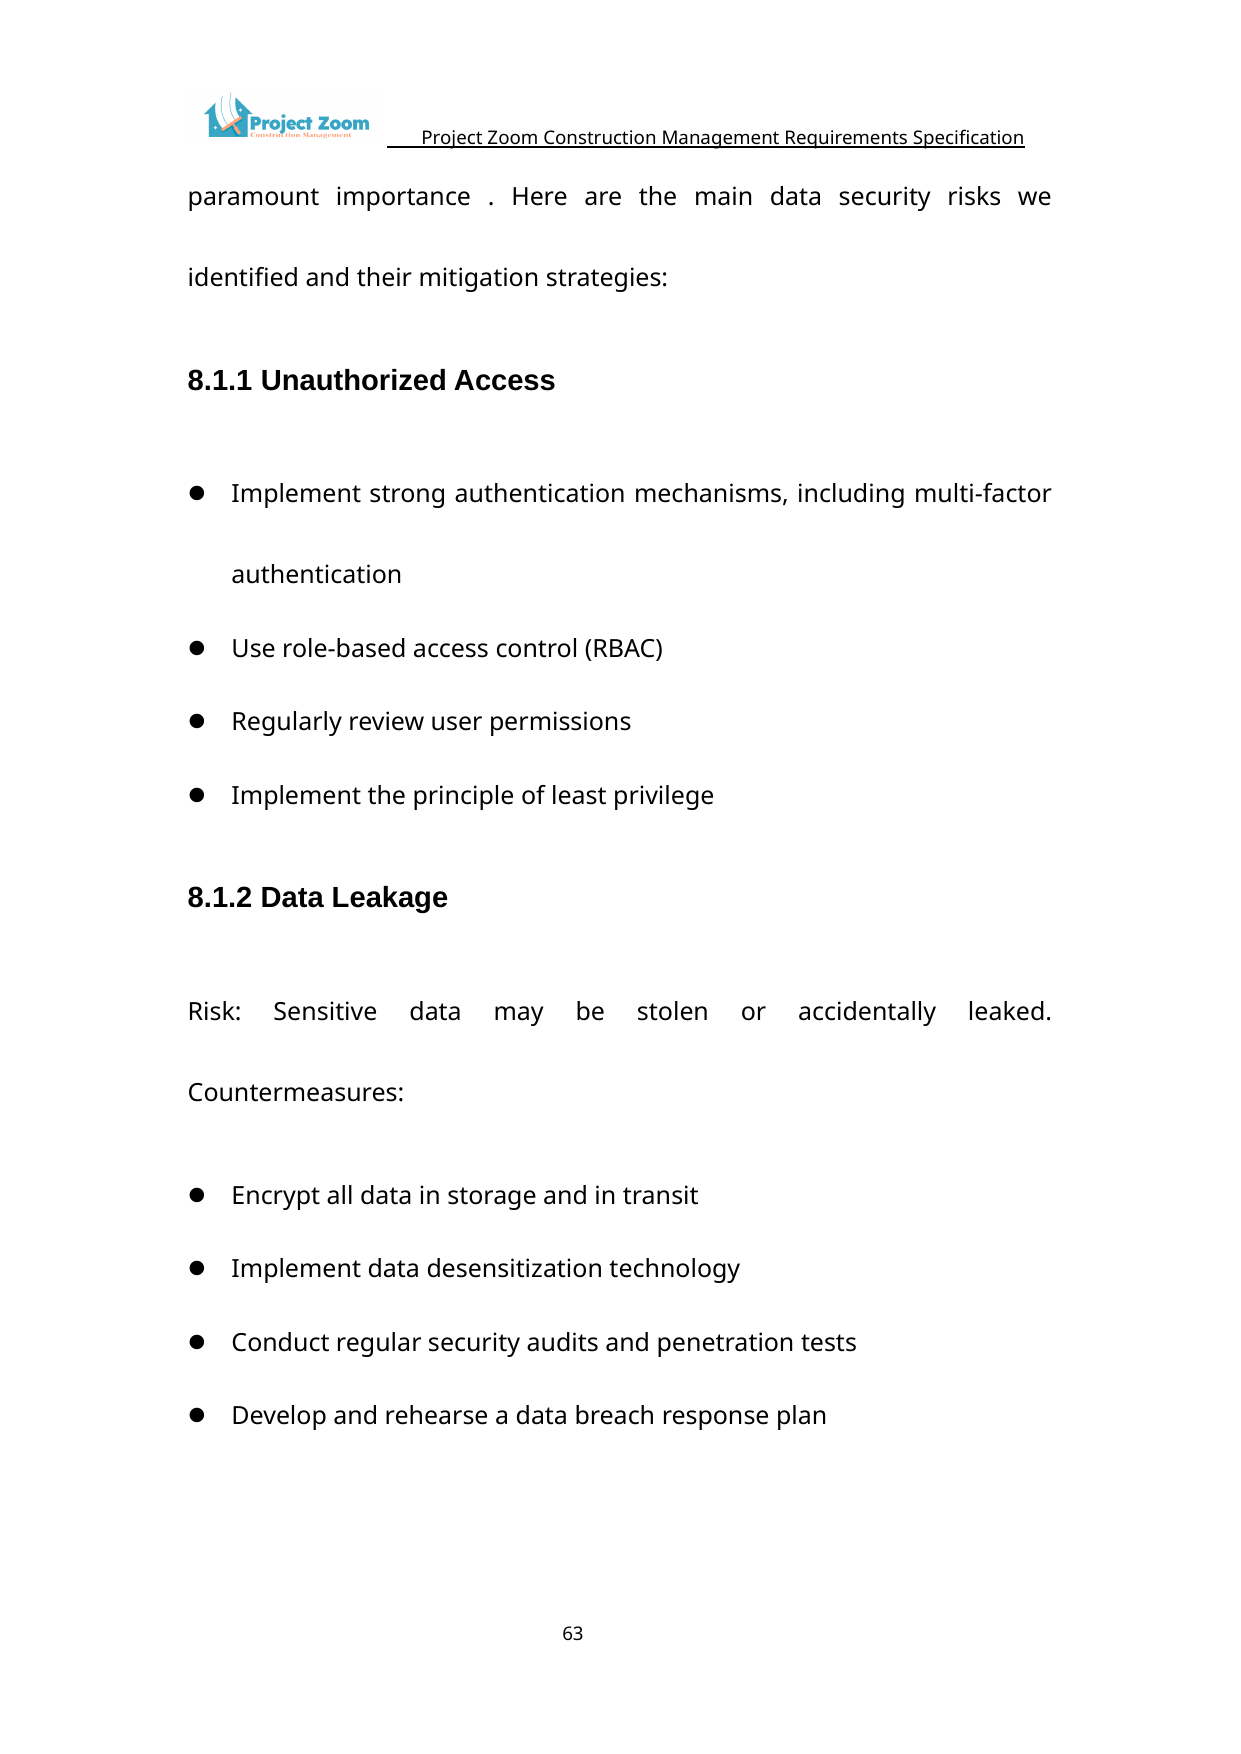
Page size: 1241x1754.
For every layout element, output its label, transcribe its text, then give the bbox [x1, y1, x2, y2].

subtitle 8.1.2 Data Leakage [187, 865, 1053, 930]
subtitle 8.1.1 Unauthorized Access [187, 347, 1053, 412]
list Use role-based access control (RBAC) [187, 615, 1053, 680]
list Develop and rehearse a data breach response plan [187, 1382, 1053, 1447]
list Implement strong authentication mechanisms, including multi-factor authentication [187, 461, 1053, 607]
text Risk: Sensitive data may be stolen or accidentally leaked. Countermeasures: [187, 978, 1053, 1124]
picture [187, 90, 387, 145]
list Conduct regular security audits and penetration tests [187, 1309, 1053, 1374]
list Implement the principle of least privilege [187, 762, 1053, 827]
list Encrypt all data in storage and in transit [187, 1162, 1053, 1227]
list Implement data desensitization technology [187, 1236, 1053, 1301]
list Regularly review user permissions [187, 689, 1053, 754]
